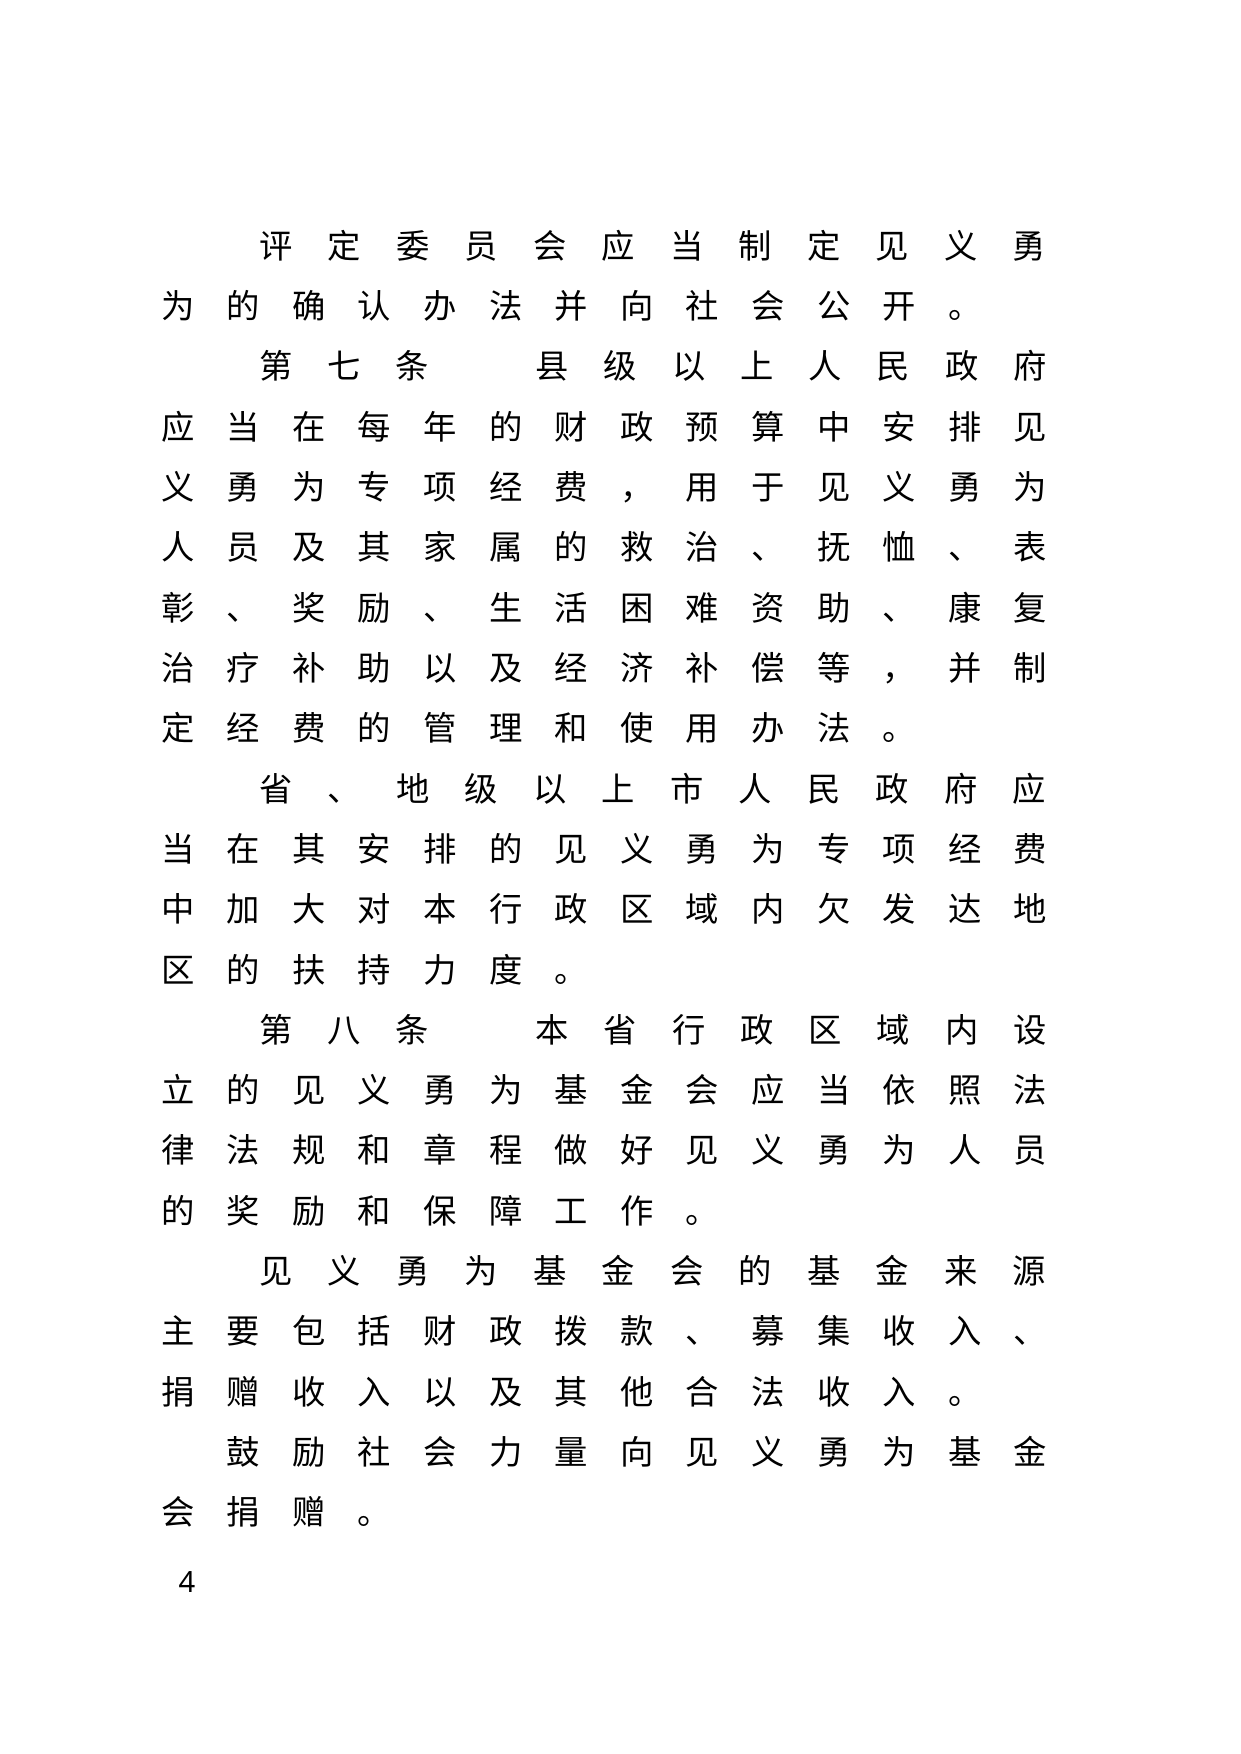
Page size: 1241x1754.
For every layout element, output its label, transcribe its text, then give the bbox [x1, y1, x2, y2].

text 鼓励社会力量向见义勇为基金会捐赠。 [161, 1420, 1079, 1540]
text 省、地级以上市人民政府应当在其安排的见义勇为专项经费中加大对本行政区域内欠发达地区的扶持力度。 [161, 756, 1079, 998]
text 第七条 县级以上人民政府应当在每年的财政预算中安排见义勇为专项经费，用于见义勇为人员及其家属的救治、抚恤、表彰、奖励、生活困难资助、康复治疗补助以及经济补偿等，并制定经费的管理和使用办法。 [161, 334, 1079, 756]
text 见义勇为基金会的基金来源主要包括财政拨款、募集收入、捐赠收入以及其他合法收入。 [161, 1239, 1079, 1420]
text 评定委员会应当制定见义勇为的确认办法并向社会公开。 [161, 213, 1079, 334]
text 第八条 本省行政区域内设立的见义勇为基金会应当依照法律法规和章程做好见义勇为人员的奖励和保障工作。 [161, 998, 1079, 1239]
